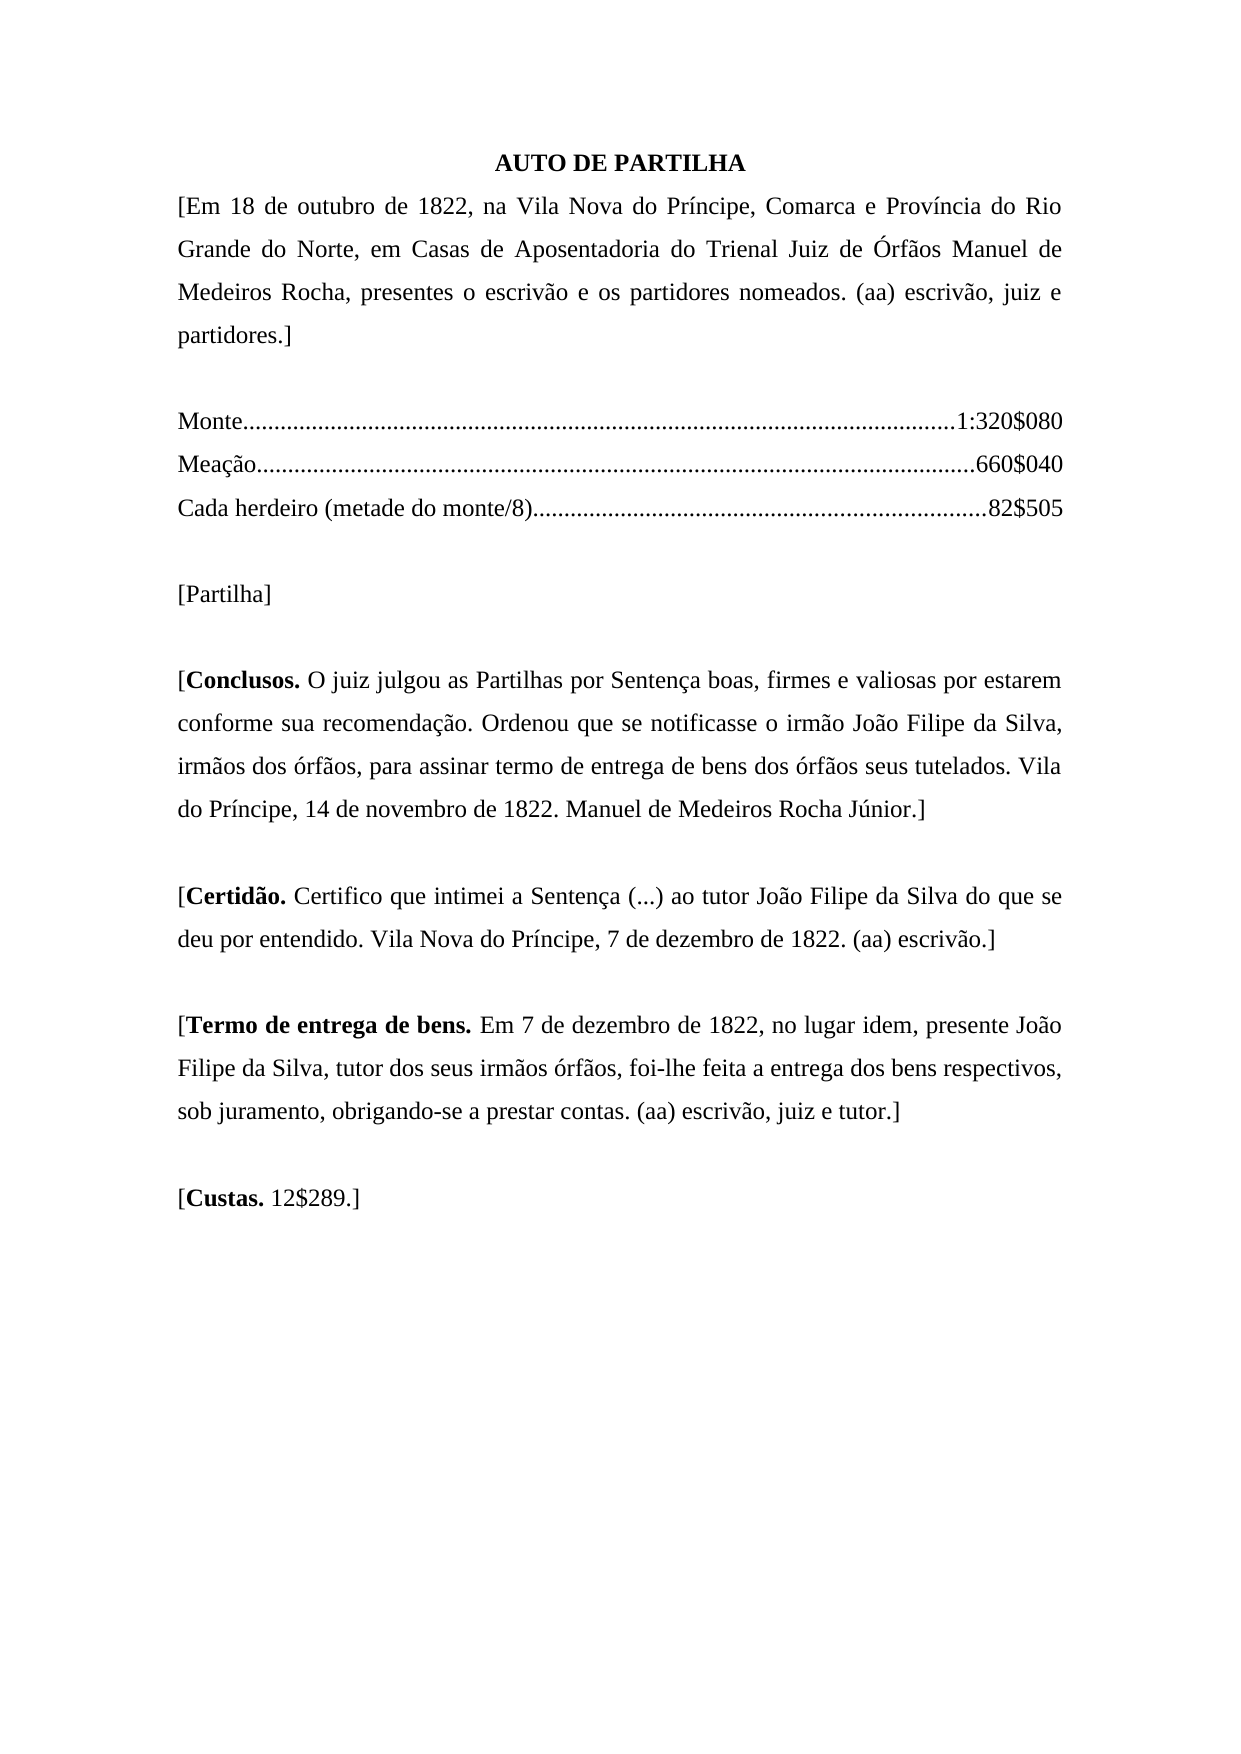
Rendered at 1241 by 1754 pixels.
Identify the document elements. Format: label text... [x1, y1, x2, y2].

text Monte 1:320$080 [177, 406, 1063, 435]
text AUTO DE PARTILHA [177, 148, 1063, 176]
text [Partilha] [177, 579, 1063, 608]
text Meação 660$040 [177, 449, 1063, 478]
text [Certidão. Certifico que intimei a Sentença (...) ao tutor João Filipe da Silva do que se deu por entendido. Vila Nova do Príncipe, 7 de dezembro de 1822. (aa) escrivão.] [177, 881, 1063, 953]
text [Custas. 12$289.] [177, 1183, 1063, 1211]
text Cada herdeiro (metade do monte/8) 82$505 [177, 493, 1063, 521]
text [Termo de entrega de bens. Em 7 de dezembro de 1822, no lugar idem, presente João Filipe da Silva, tutor dos seus irmãos órfãos, foi-lhe feita a entrega dos bens respectivos, sob juramento, obrigando-se a prestar contas. (aa) escrivão, juiz e tutor.] [177, 1010, 1063, 1125]
text [Em 18 de outubro de 1822, na Vila Nova do Príncipe, Comarca e Província do Rio Grande do Norte, em Casas de Aposentadoria do Trienal Juiz de Órfãos Manuel de Medeiros Rocha, presentes o escrivão e os partidores nomeados. (aa) escrivão, juiz e partidores.] [177, 191, 1063, 349]
text [Conclusos. O juiz julgou as Partilhas por Sentença boas, firmes e valiosas por estarem conforme sua recomendação. Ordenou que se notificasse o irmão João Filipe da Silva, irmãos dos órfãos, para assinar termo de entrega de bens dos órfãos seus tutelados. Vila do Príncipe, 14 de novembro de 1822. Manuel de Medeiros Rocha Júnior.] [177, 665, 1063, 823]
